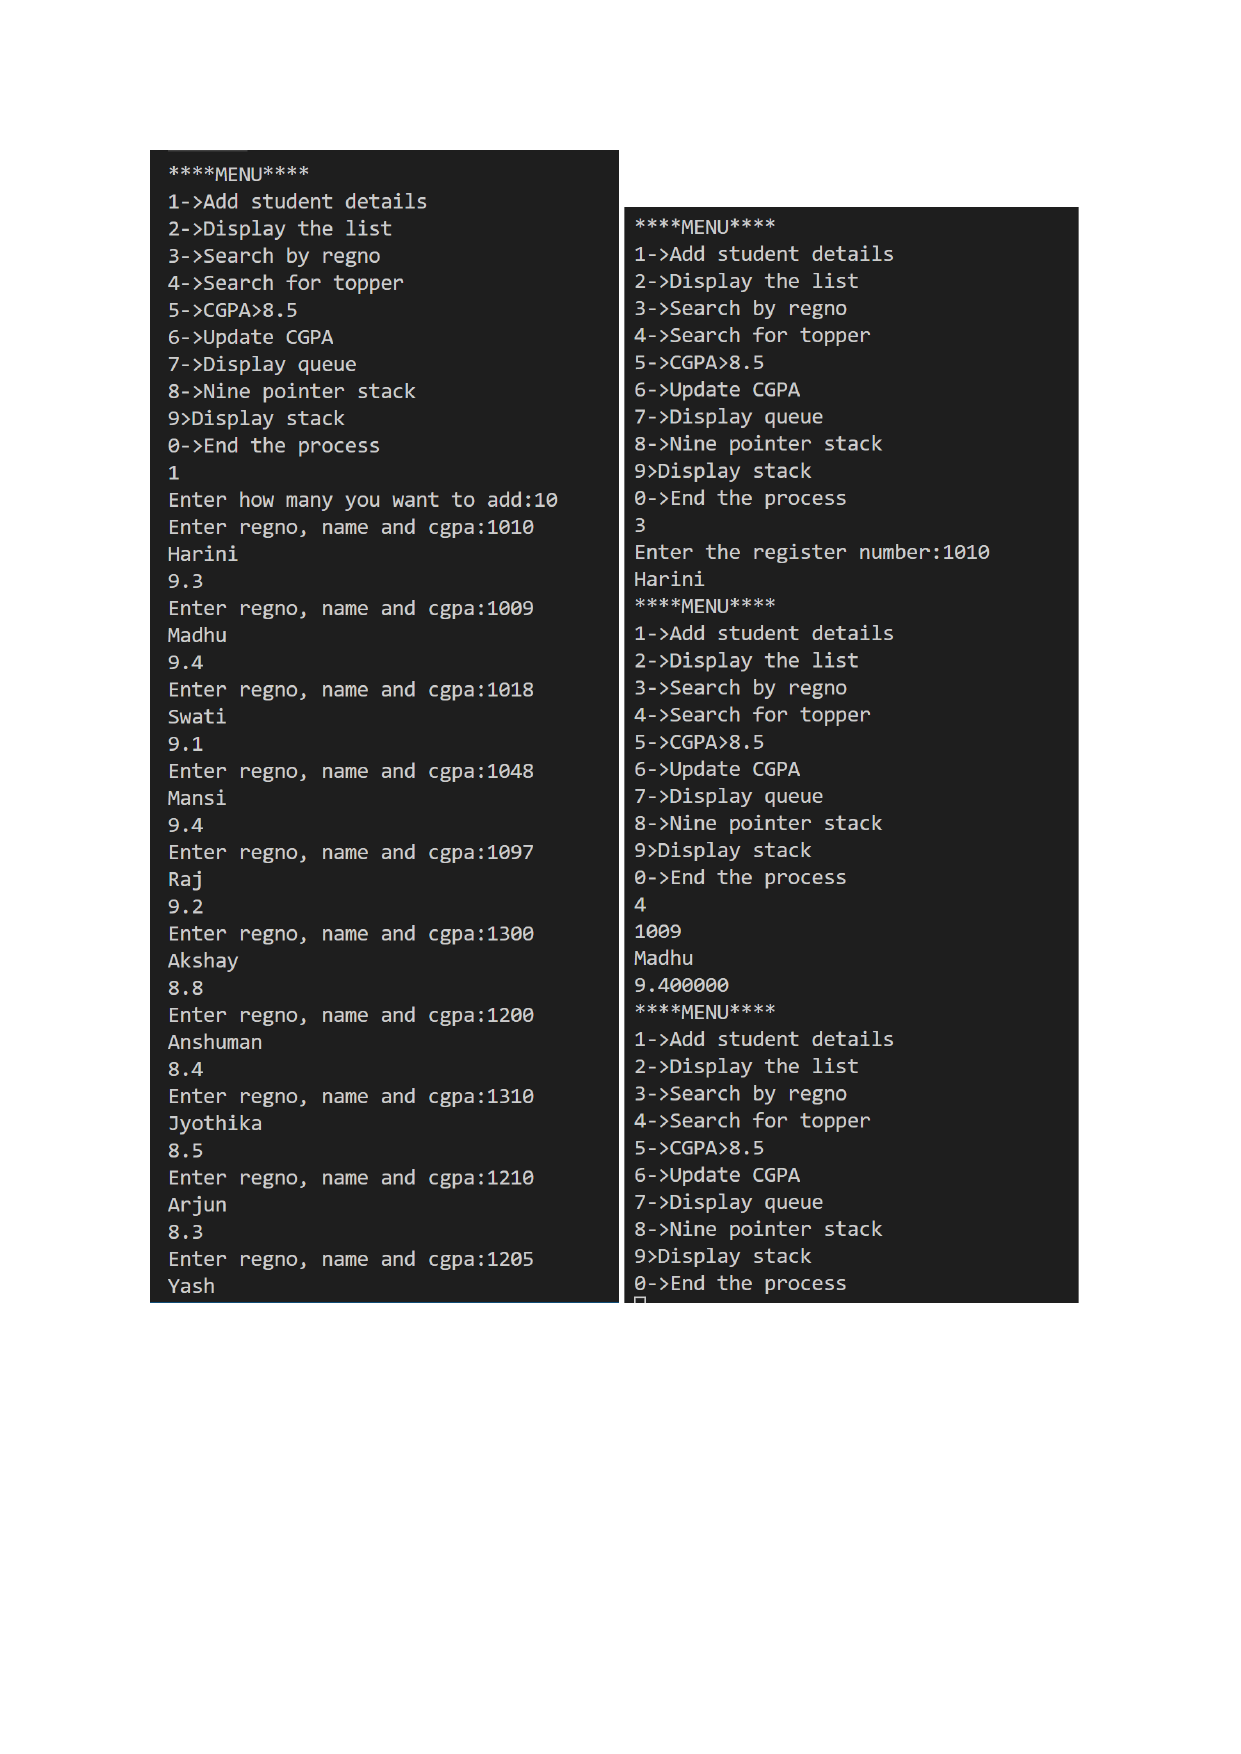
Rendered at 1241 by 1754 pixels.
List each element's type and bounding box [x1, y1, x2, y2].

picture [624, 207, 1079, 1303]
picture [150, 150, 619, 1303]
